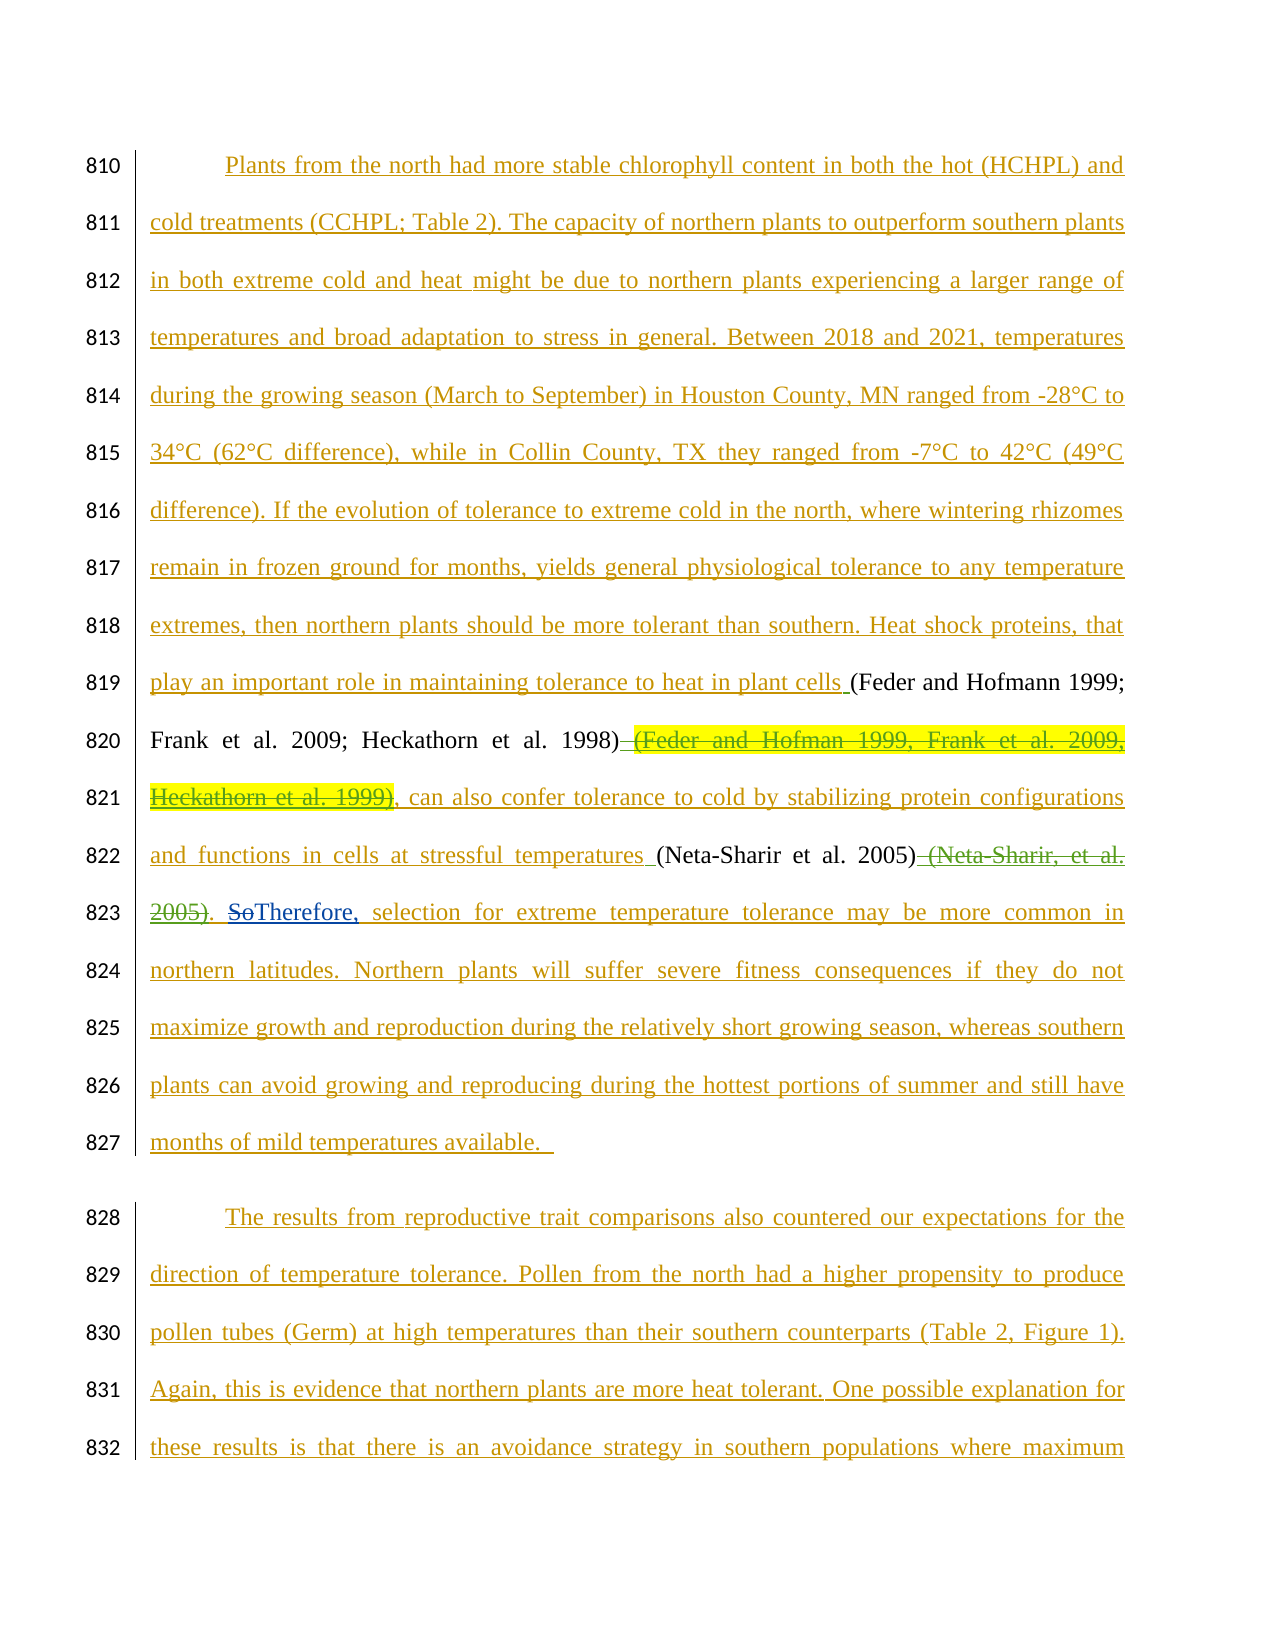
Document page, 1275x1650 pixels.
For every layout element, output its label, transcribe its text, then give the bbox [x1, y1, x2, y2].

text (Feder and Hofmann 1999; Frank et al. 2009; Heckathorn et al. 1998)(Neta-Sharir et al. 2005) [150, 809, 1125, 922]
text (Feder and Hofmann 1999; Frank et al. 2009; Heckathorn et al. 1998)(Neta-Sharir et al. 2005) [150, 1039, 1125, 1095]
text (2022)(Jegadeesan et al. 2018; Keller and Simm 2018; Luria et al. 2019) [150, 1202, 1125, 1284]
text (Feder and Hofmann 1999; Frank et al. 2009; Heckathorn et al. 1998)(Neta-Sharir et al. 2005) [150, 406, 1125, 577]
text (Feder and Hofmann 1999; Frank et al. 2009; Heckathorn et al. 1998)(Neta-Sharir et al. 2005) [150, 234, 1125, 347]
text (Feder and Hofmann 1999; Frank et al. 2009; Heckathorn et al. 1998)(Neta-Sharir et al. 2005) [150, 924, 1125, 980]
text (2022)(Jegadeesan et al. 2018; Keller and Simm 2018; Luria et al. 2019) [150, 1286, 1125, 1342]
text (2022)(Jegadeesan et al. 2018; Keller and Simm 2018; Luria et al. 2019) [150, 1343, 1125, 1399]
text (Feder and Hofmann 1999; Frank et al. 2009; Heckathorn et al. 1998)(Neta-Sharir et al. 2005) [150, 349, 1125, 405]
text (Feder and Hofmann 1999; Frank et al. 2009; Heckathorn et al. 1998)(Neta-Sharir et al. 2005) [150, 1096, 1125, 1156]
text (Feder and Hofmann 1999; Frank et al. 2009; Heckathorn et al. 1998)(Neta-Sharir et al. 2005) [150, 579, 1125, 807]
text (Feder and Hofmann 1999; Frank et al. 2009; Heckathorn et al. 1998)(Neta-Sharir et al. 2005) [150, 150, 1125, 232]
text (Feder and Hofmann 1999; Frank et al. 2009; Heckathorn et al. 1998)(Neta-Sharir et al. 2005) [150, 981, 1125, 1037]
text (2022)(Jegadeesan et al. 2018; Keller and Simm 2018; Luria et al. 2019) [150, 1400, 1125, 1457]
